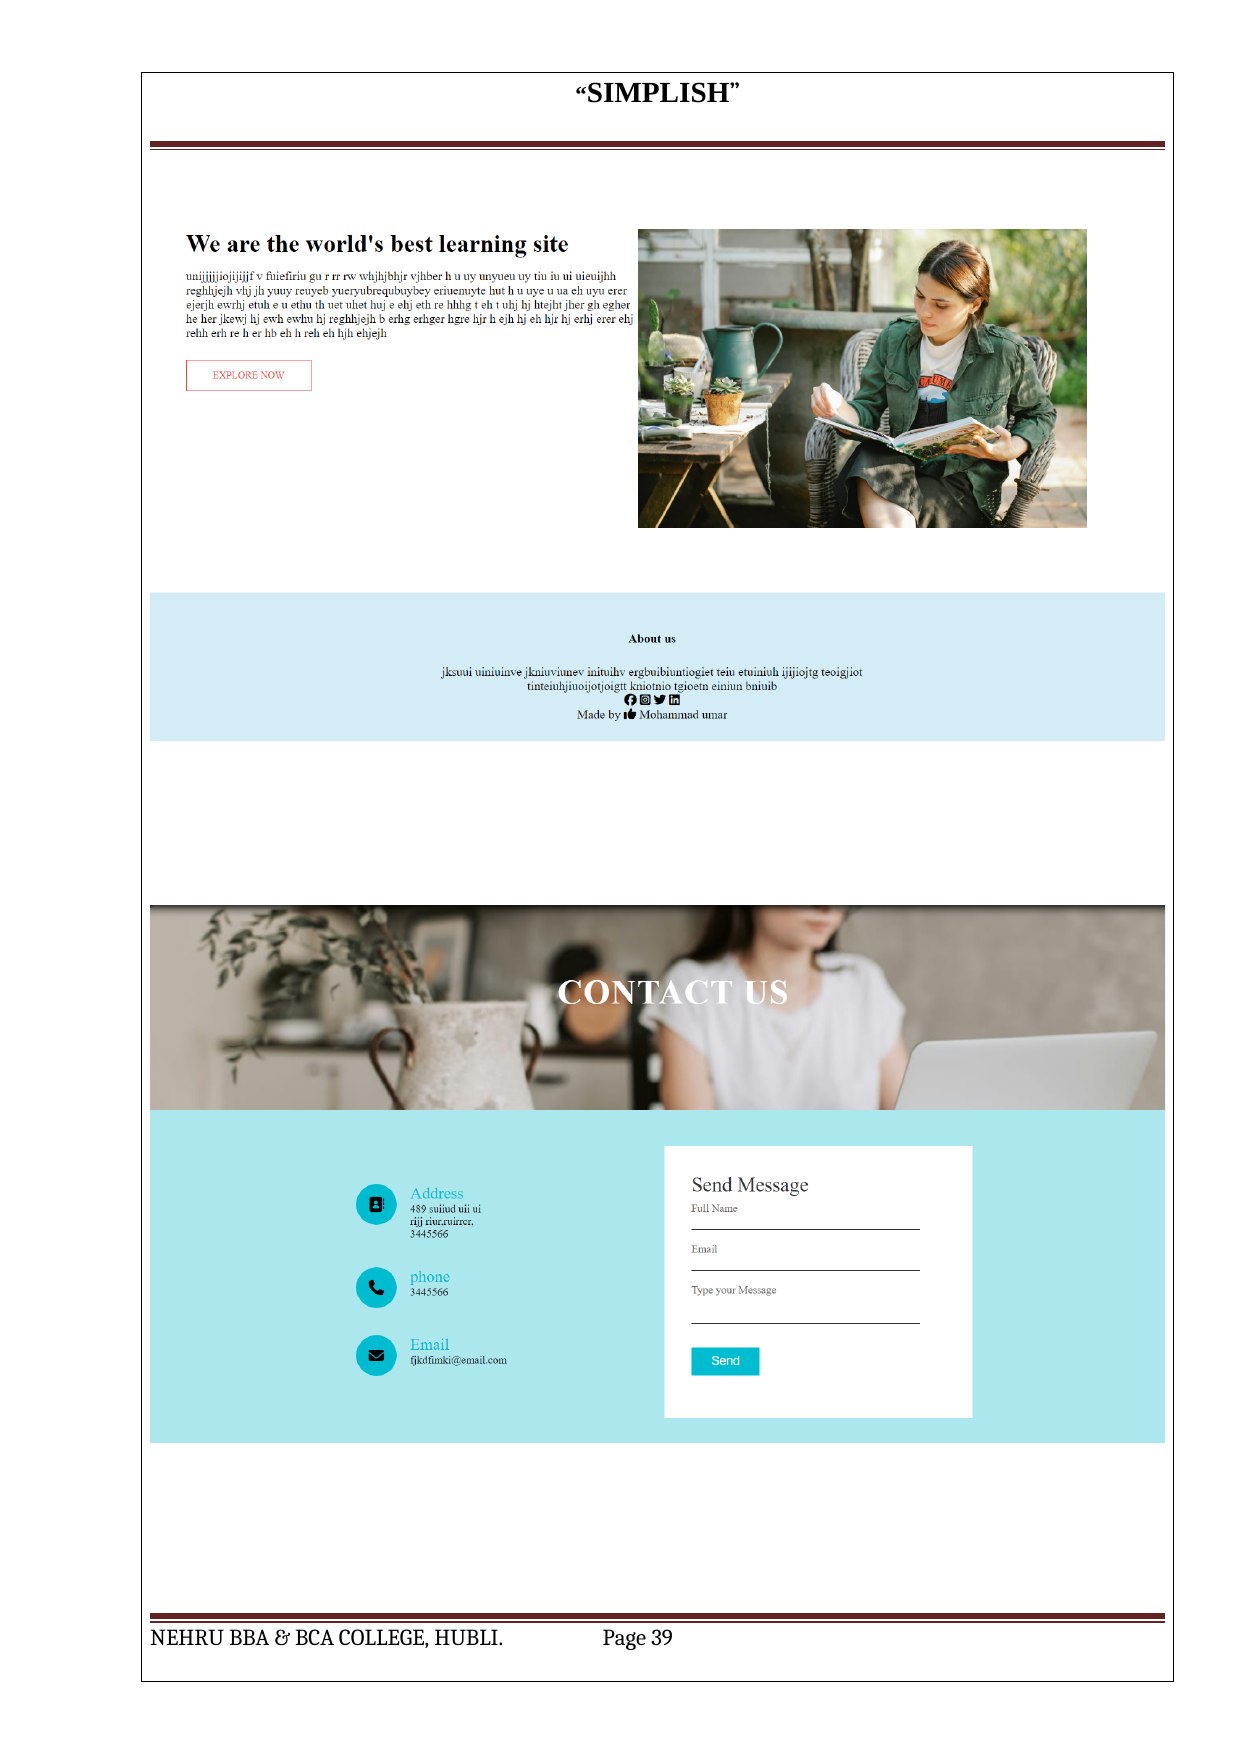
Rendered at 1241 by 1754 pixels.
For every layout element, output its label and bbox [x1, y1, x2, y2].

picture [150, 905, 1166, 1443]
picture [150, 178, 1166, 741]
